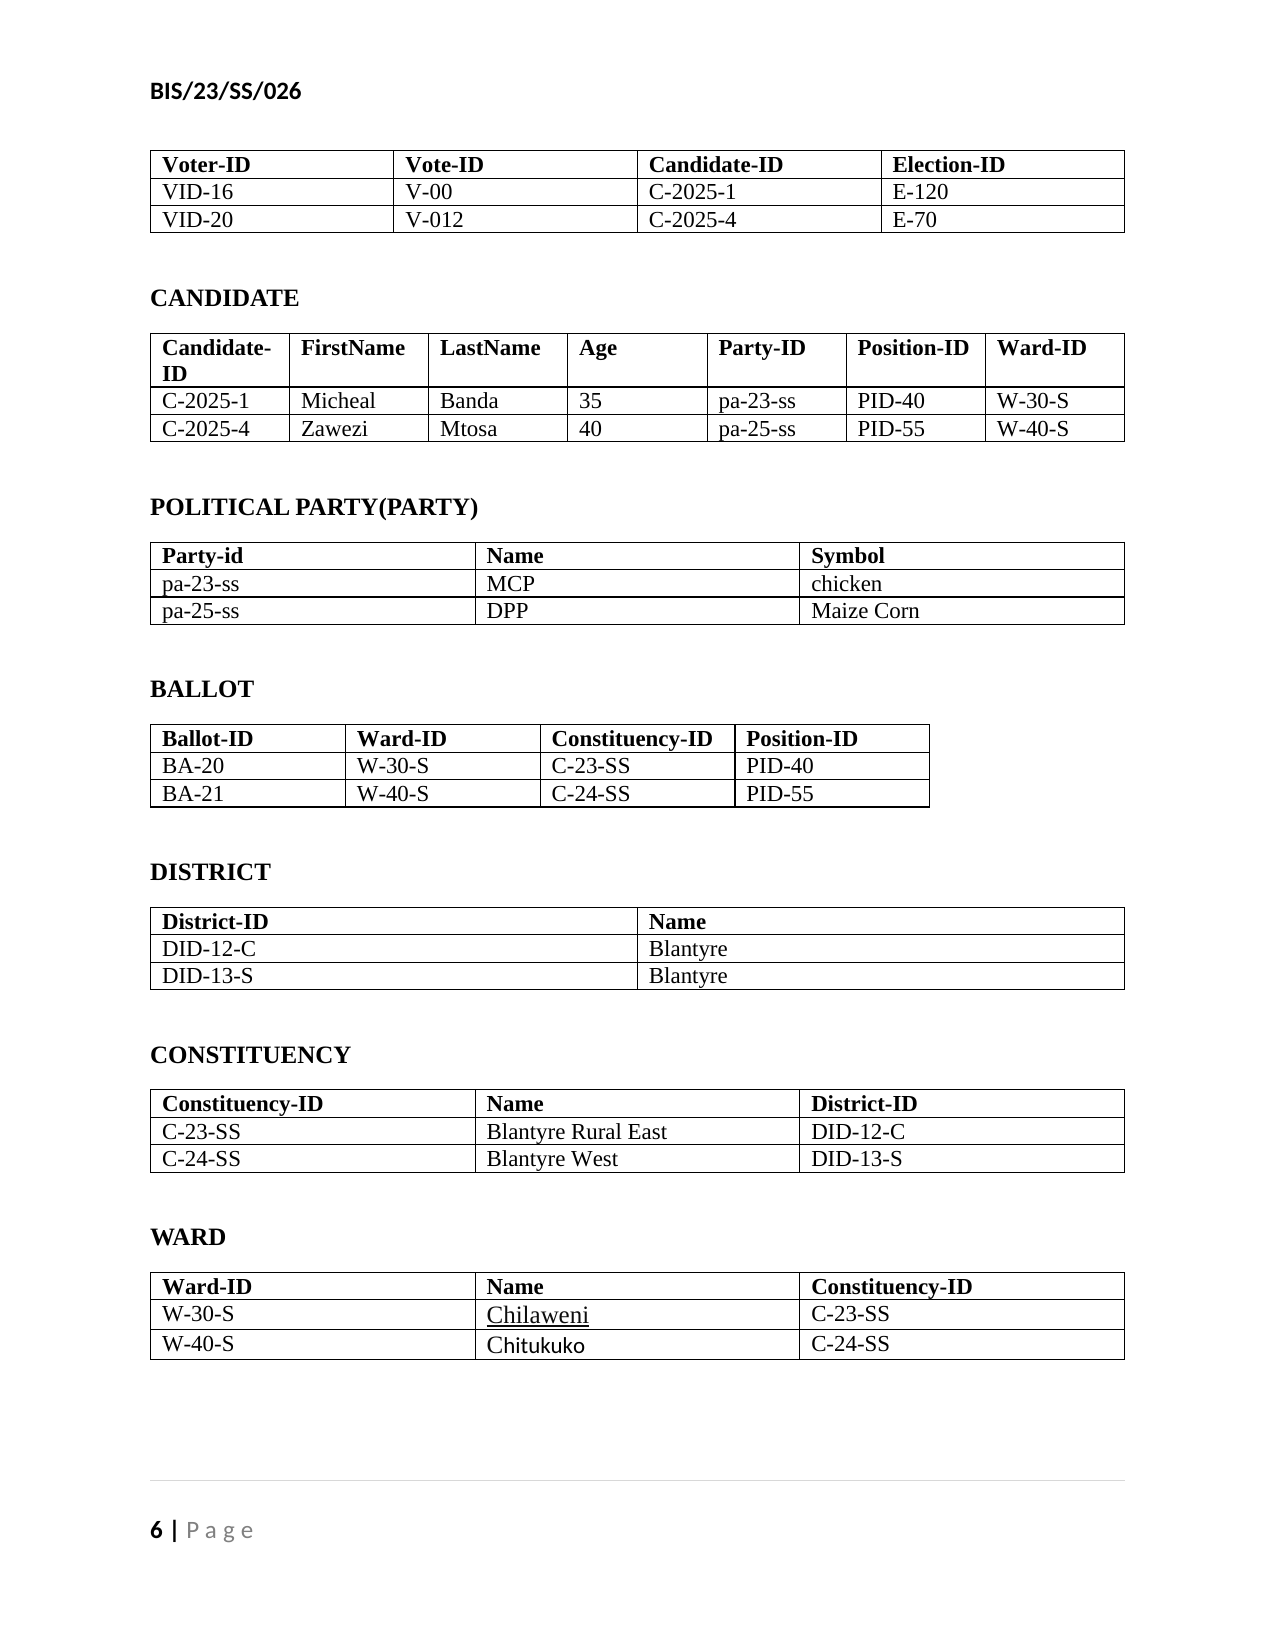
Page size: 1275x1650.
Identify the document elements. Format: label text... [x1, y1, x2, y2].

table_cell C-24-SS [151, 1145, 475, 1172]
table_cell C-2025-1 [151, 388, 289, 414]
table_header Name [476, 1090, 799, 1117]
text DISTRICT [150, 857, 1125, 886]
text CONSTITUENCY [150, 1040, 1125, 1068]
table_cell W-30-S [986, 388, 1124, 414]
table_cell Blantyre West [476, 1145, 799, 1172]
table_cell pa-23-ss [708, 388, 846, 414]
table_header Constituency-ID [151, 1090, 475, 1117]
table_header Constituency-ID [541, 725, 734, 752]
table_cell W-40-S [346, 780, 540, 806]
table_cell V-00 [394, 179, 637, 205]
table_cell C-2025-1 [638, 179, 881, 205]
table_header Candidate-ID [638, 151, 881, 177]
table_cell 35 [568, 388, 707, 414]
table_cell W-30-S [346, 753, 540, 779]
table_cell PID-40 [847, 388, 985, 414]
table_cell Maize Corn [800, 598, 1124, 624]
table_header Position-ID [847, 334, 985, 386]
table_header Symbol [800, 543, 1124, 569]
text BALLOT [150, 674, 1125, 703]
table_cell Banda [429, 388, 567, 414]
table_cell C-2025-4 [638, 206, 881, 232]
table_cell PID-55 [736, 780, 929, 806]
table_cell PID-55 [847, 415, 985, 441]
table_header Ballot-ID [151, 725, 345, 752]
table_header District-ID [151, 908, 637, 934]
table_cell chicken [800, 570, 1124, 596]
table_cell W-30-S [151, 1300, 475, 1329]
table_cell MCP [476, 570, 799, 596]
table_cell DID-12-C [151, 935, 637, 962]
table_header FirstName [290, 334, 428, 386]
text POLITICAL PARTY(PARTY) [150, 492, 1125, 521]
table_header Candidate-ID [151, 334, 289, 386]
table_cell DPP [476, 598, 799, 624]
table_cell C-23-SS [151, 1118, 475, 1144]
table_cell DID-13-S [800, 1145, 1124, 1172]
table_cell C-24-SS [800, 1330, 1124, 1359]
text WARD [150, 1222, 1125, 1251]
table_header Ward-ID [986, 334, 1124, 386]
table_header Ward-ID [346, 725, 540, 752]
table_header Name [476, 1273, 799, 1299]
table_cell BA-21 [151, 780, 345, 806]
table_cell pa-23-ss [151, 570, 475, 596]
table_header Age [568, 334, 707, 386]
text CANDIDATE [150, 283, 1125, 312]
table_cell BA-20 [151, 753, 345, 779]
table_cell W-40-S [986, 415, 1124, 441]
table_cell Zawezi [290, 415, 428, 441]
table_cell Blantyre [638, 935, 1124, 962]
table_header District-ID [800, 1090, 1124, 1117]
table_header Constituency-ID [800, 1273, 1124, 1299]
table_cell PID-40 [736, 753, 929, 779]
table_cell DID-12-C [800, 1118, 1124, 1144]
table_cell V-012 [394, 206, 637, 232]
table_header Position-ID [736, 725, 929, 752]
table_cell Blantyre Rural East [476, 1118, 799, 1144]
table_cell VID-16 [151, 179, 393, 205]
table_cell E-120 [882, 179, 1124, 205]
table_cell 40 [568, 415, 707, 441]
table_cell C-23-SS [541, 753, 734, 779]
table_cell DID-13-S [151, 963, 637, 989]
table_header Voter-ID [151, 151, 393, 177]
table_cell Mtosa [429, 415, 567, 441]
table_header Vote-ID [394, 151, 637, 177]
table_header Election-ID [882, 151, 1124, 177]
table_header Party-ID [708, 334, 846, 386]
table_cell pa-25-ss [708, 415, 846, 441]
table_cell W-40-S [151, 1330, 475, 1359]
table_cell Chitukuko [476, 1330, 799, 1359]
table_cell Blantyre [638, 963, 1124, 989]
table_header Name [476, 543, 799, 569]
table_cell Micheal [290, 388, 428, 414]
table_cell Chilaweni [476, 1300, 799, 1329]
table_cell C-24-SS [541, 780, 734, 806]
table_cell pa-25-ss [151, 598, 475, 624]
table_cell VID-20 [151, 206, 393, 232]
table_header Party-id [151, 543, 475, 569]
table_header Name [638, 908, 1124, 934]
table_header Ward-ID [151, 1273, 475, 1299]
table_cell C-23-SS [800, 1300, 1124, 1329]
table_header LastName [429, 334, 567, 386]
table_cell E-70 [882, 206, 1124, 232]
table_cell C-2025-4 [151, 415, 289, 441]
